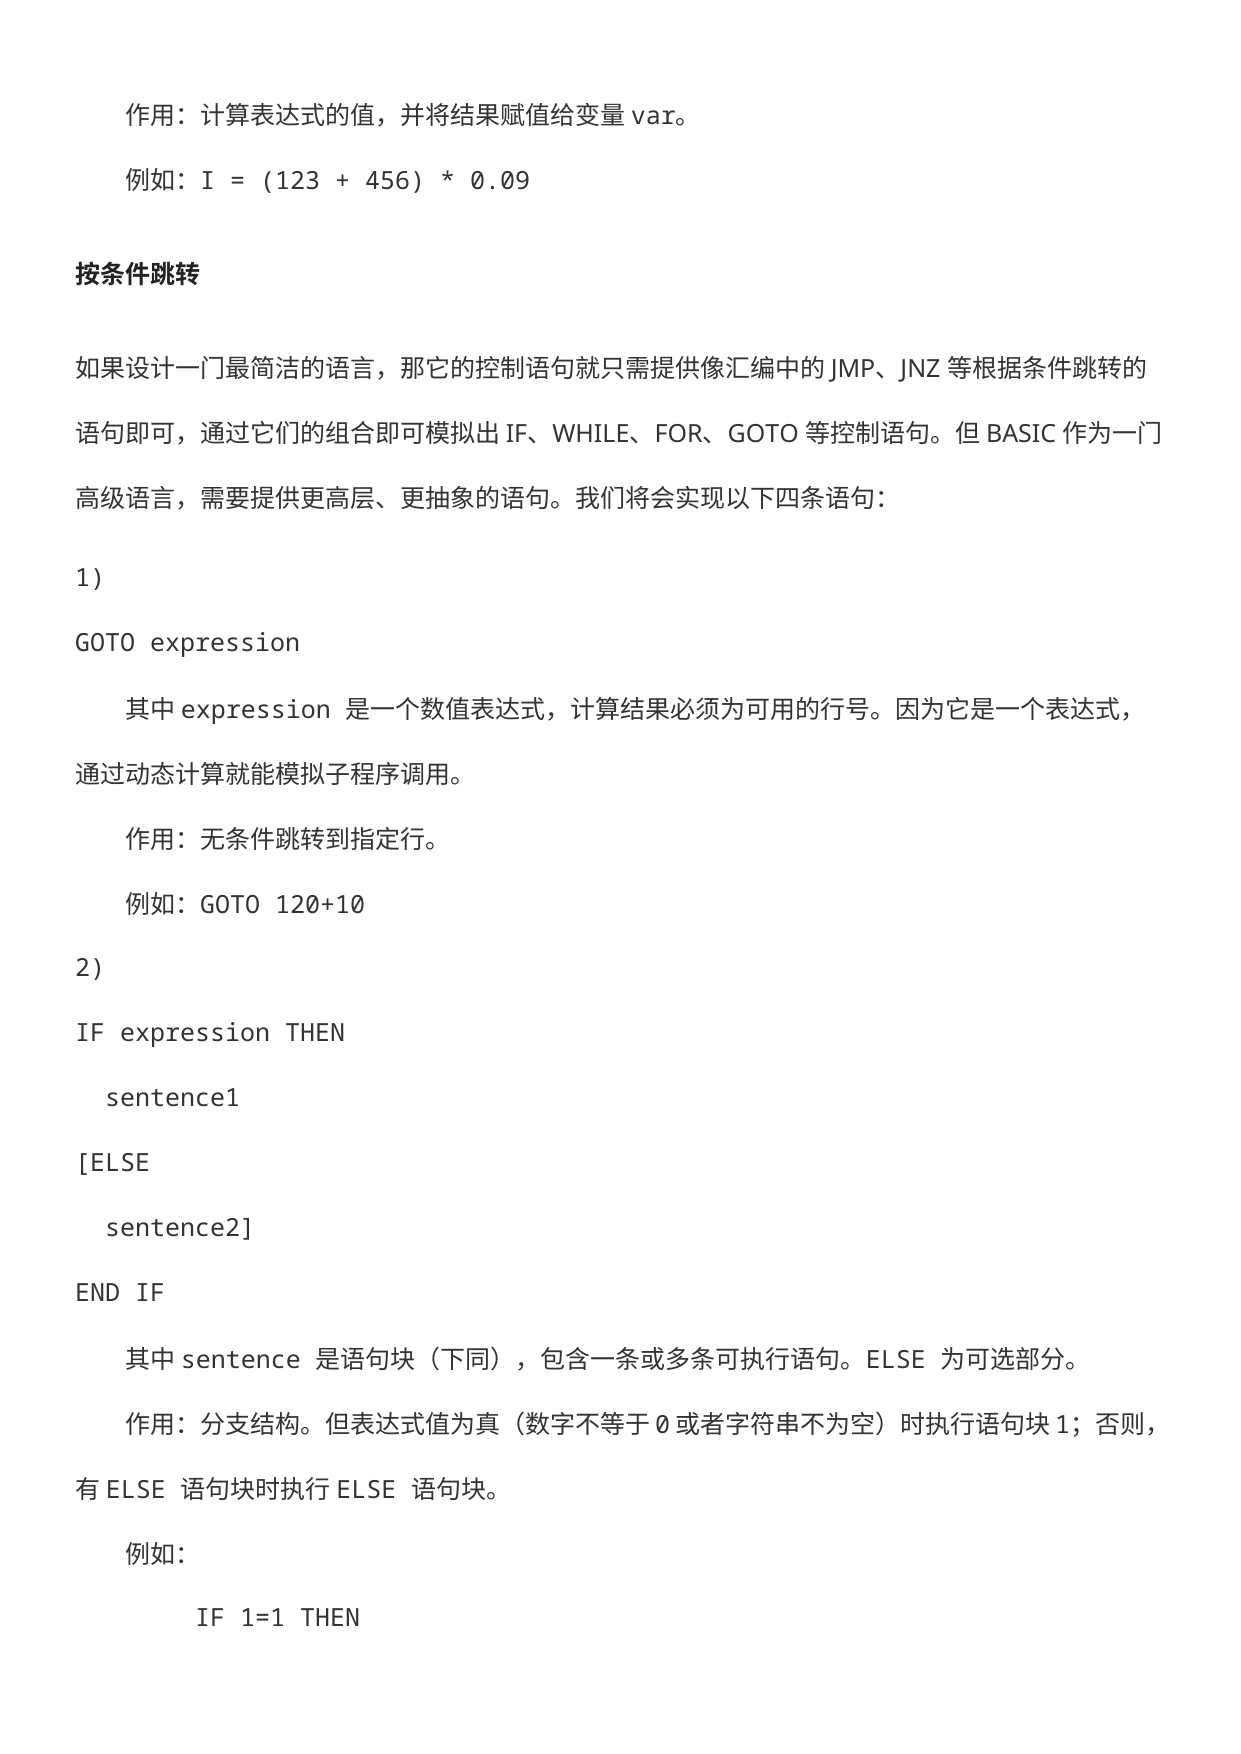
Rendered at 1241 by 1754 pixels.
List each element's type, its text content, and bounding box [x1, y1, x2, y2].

text 如果设计一门最简洁的语言，那它的控制语句就只需提供像汇编中的 JMP、JNZ 等根据条件跳转的语句即可，通过它们的组合即可模拟出 IF、WHILE、FOR、GOTO 等控制语句。但 BASIC 作为一门高级语言，需要提供更高层、更抽象的语句。我们将会实现以下四条语句： [75, 334, 1165, 529]
text IF expression THEN [75, 1000, 1165, 1065]
text 作用：无条件跳转到指定行。 [75, 805, 1165, 870]
text 作用：计算表达式的值，并将结果赋值给变量 var。 [75, 81, 1165, 146]
text 其中 sentence 是语句块（下同），包含一条或多条可执行语句。ELSE 为可选部分。 [75, 1325, 1165, 1390]
text 例如：I = (123 + 456) * 0.09 [75, 146, 1165, 211]
text GOTO expression [75, 610, 1165, 675]
text 例如： [75, 1520, 1165, 1585]
text 作用：分支结构。但表达式值为真（数字不等于0或者字符串不为空）时执行语句块1；否则，有 ELSE 语句块时执行 ELSE 语句块。 [75, 1390, 1165, 1520]
text 按条件跳转 [75, 240, 1165, 305]
text [ELSE [75, 1130, 1165, 1195]
text sentence2] [75, 1195, 1165, 1260]
text 其中 expression 是一个数值表达式，计算结果必须为可用的行号。因为它是一个表达式，通过动态计算就能模拟子程序调用。 [75, 675, 1165, 805]
text IF 1=1 THEN [75, 1585, 1165, 1650]
text 1) [75, 545, 1165, 610]
text 例如：GOTO 120+10 [75, 870, 1165, 935]
text END IF [75, 1260, 1165, 1325]
text 2) [75, 935, 1165, 1000]
text sentence1 [75, 1065, 1165, 1130]
